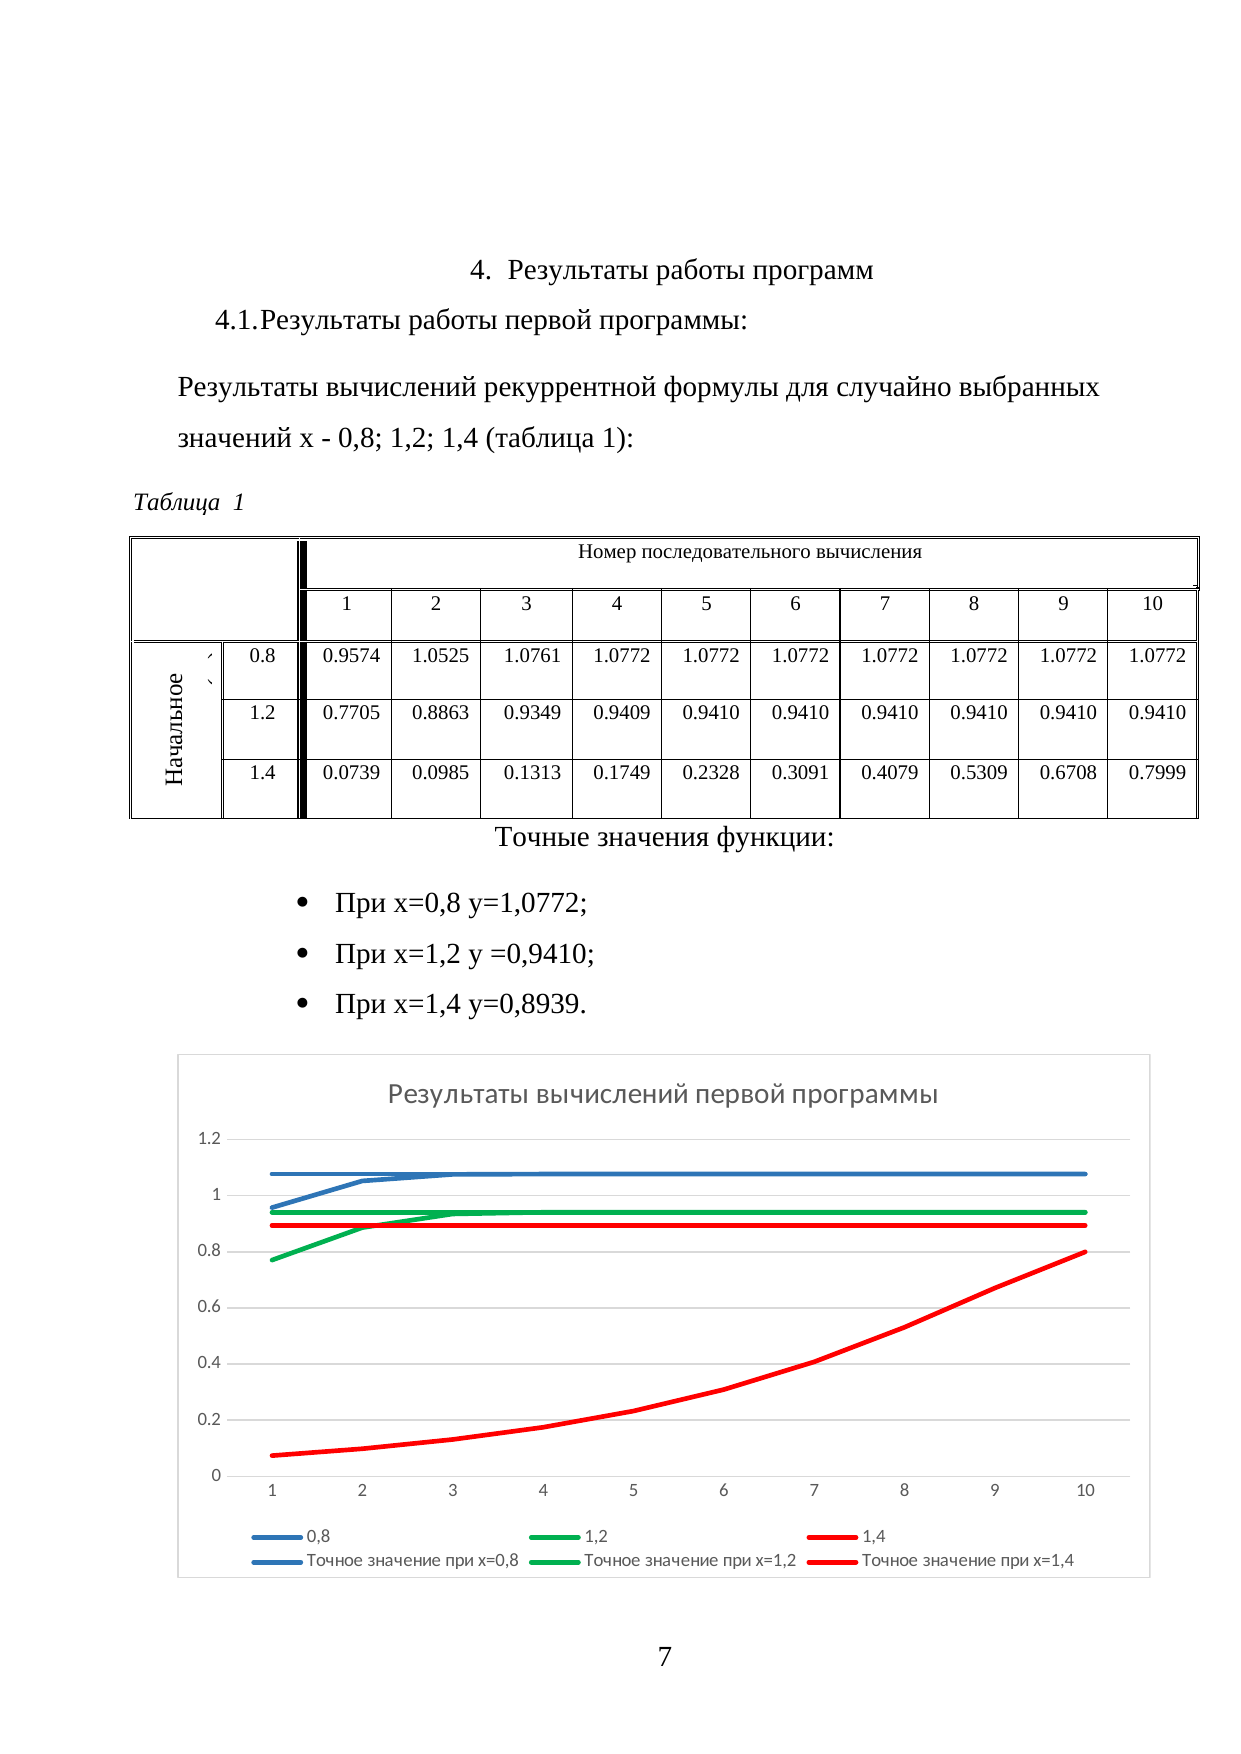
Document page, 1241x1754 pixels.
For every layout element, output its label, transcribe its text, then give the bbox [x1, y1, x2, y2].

table_cell 0.2328 [662, 760, 750, 818]
table_cell 0.0985 [392, 760, 480, 818]
table_cell 7 [841, 591, 929, 639]
table_cell 0.9409 [573, 700, 661, 759]
table_cell 0.3091 [751, 760, 839, 818]
table_cell 1.2 [224, 700, 297, 759]
table_cell 1.0772 [1108, 643, 1196, 699]
table_cell 0.7705 [307, 700, 391, 759]
table_header Номер последовательного вычисления [302, 539, 1197, 588]
table_cell 0.9574 [307, 643, 391, 699]
table_cell Начальное значение y (xo) [132, 640, 221, 818]
table_cell 1.0772 [1019, 643, 1107, 699]
table_cell 1.0772 [573, 643, 661, 699]
table_cell 10 [1108, 591, 1196, 639]
table_cell 2 [392, 591, 480, 639]
table_cell 9 [1019, 591, 1107, 639]
table_cell 4 [573, 591, 661, 639]
table_cell 0.8863 [392, 700, 480, 759]
table_cell 1.0525 [392, 643, 480, 699]
table_cell 0.9410 [751, 700, 839, 759]
table_cell 0.9410 [1108, 700, 1196, 759]
table_cell 0.7999 [1108, 760, 1196, 818]
table_cell 0.9410 [841, 700, 929, 759]
list Результаты работы программ [192, 252, 1152, 286]
table_cell 0.9410 [930, 700, 1018, 759]
table_cell 0.1313 [481, 760, 572, 818]
text Результаты вычислений рекуррентной формулы для случайно выбранных значений x - 0,8; 1,2; 1,4 (таблица 1): [177, 369, 1152, 453]
table_cell 0.9410 [662, 700, 750, 759]
table_cell 5 [662, 591, 750, 639]
list При x=1,4 y=0,8939. [297, 986, 1152, 1020]
table_cell 6 [751, 591, 839, 639]
table_cell 1 [307, 591, 391, 639]
table_cell 0.1749 [573, 760, 661, 818]
list При x=1,2 y =0,9410; [297, 936, 1152, 970]
table_cell 0.4079 [841, 760, 929, 818]
table_cell 1.0772 [751, 643, 839, 699]
table_cell 0.6708 [1019, 760, 1107, 818]
list При х=0,8 y=1,0772; [297, 886, 1152, 919]
table_cell 1.0772 [662, 643, 750, 699]
table_cell 1.0761 [481, 643, 572, 699]
table_cell 0.9349 [481, 700, 572, 759]
text Таблица 1 [133, 487, 1152, 515]
table_cell 1.4 [224, 760, 297, 818]
text Точные значения функции: [177, 819, 1152, 852]
table_cell 8 [930, 591, 1018, 639]
table_cell 0.9410 [1019, 700, 1107, 759]
table_cell 1.0772 [930, 643, 1018, 699]
table_cell 1.0772 [841, 643, 929, 699]
table_cell 0.8 [224, 643, 297, 699]
table_cell 0.0739 [307, 760, 391, 818]
table_cell 3 [481, 591, 572, 639]
list Результаты работы первой программы: [215, 302, 1152, 336]
table_cell 0.5309 [930, 760, 1018, 818]
table_header [131, 537, 302, 639]
